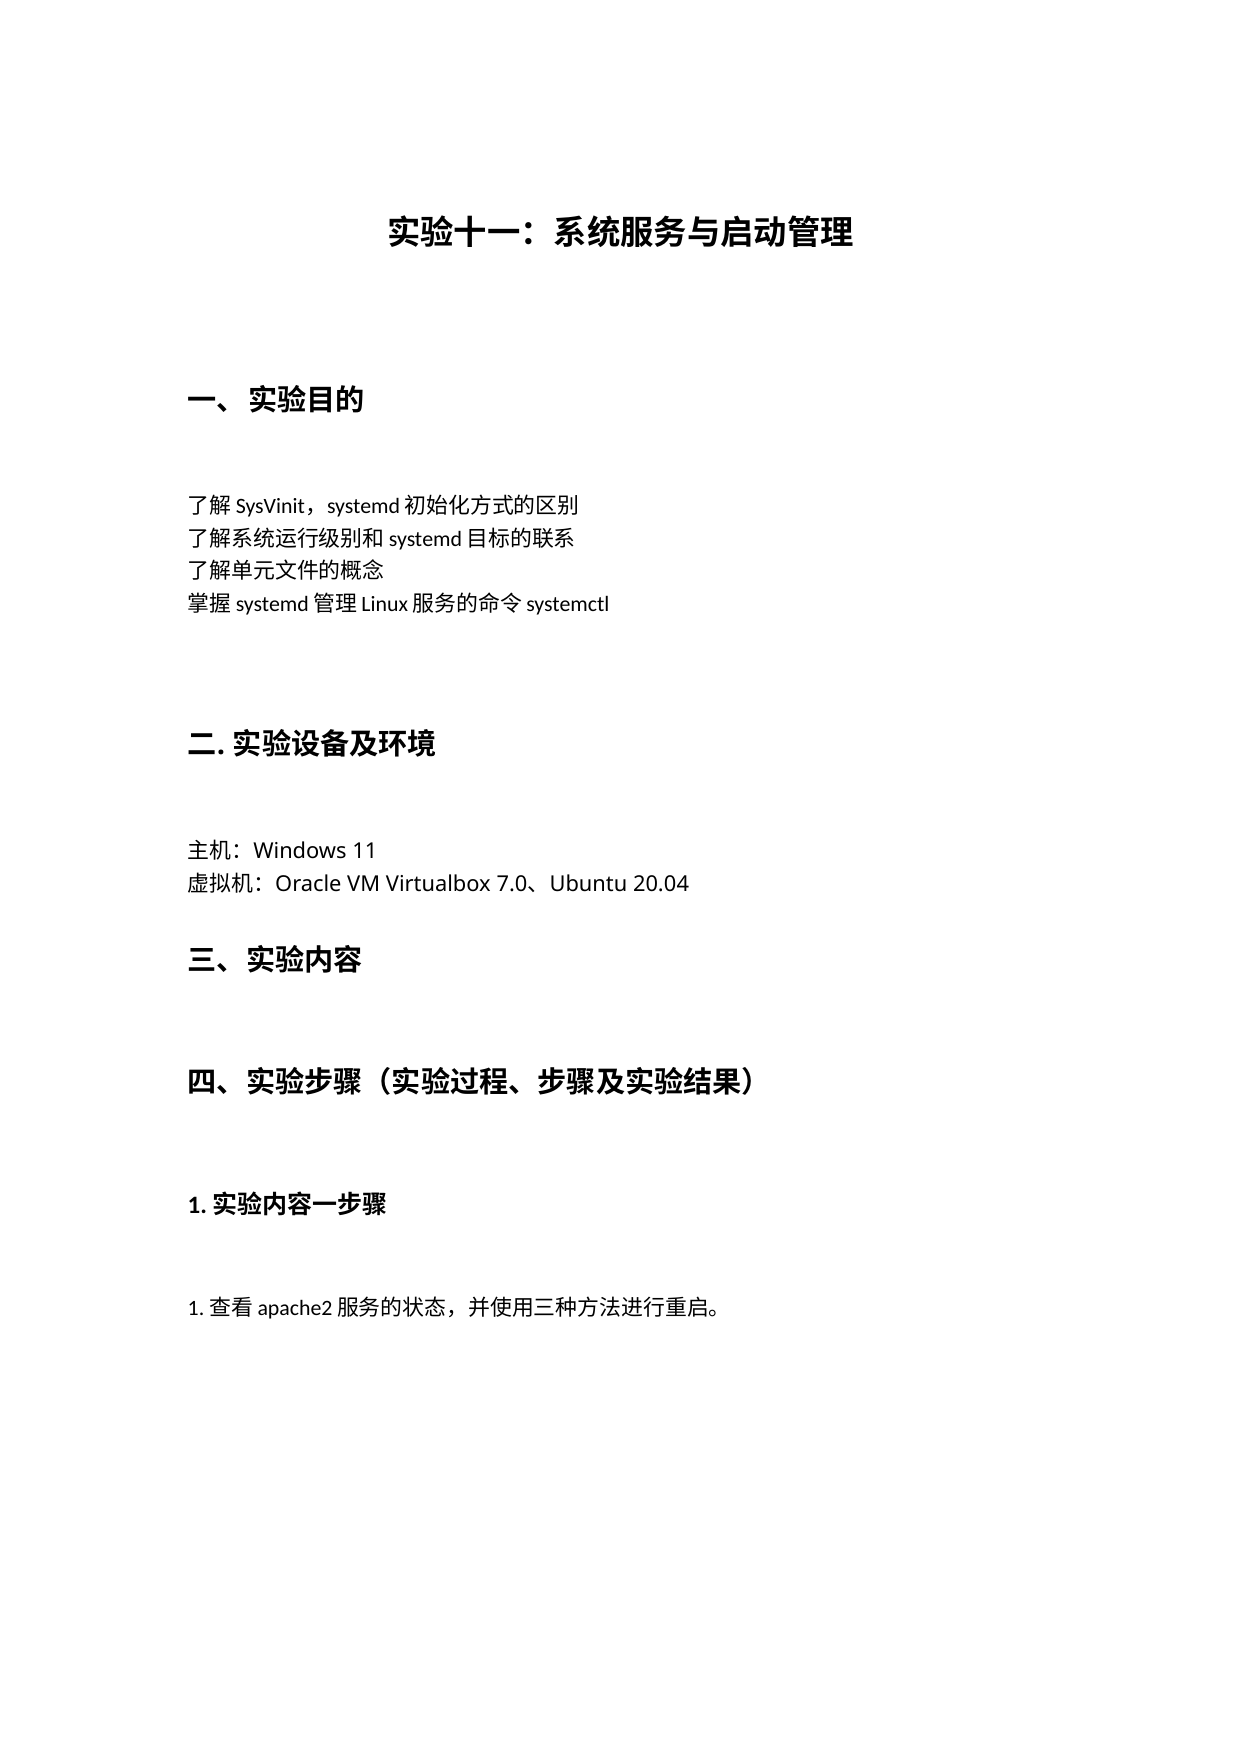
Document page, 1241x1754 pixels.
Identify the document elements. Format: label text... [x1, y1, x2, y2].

subtitle 1. 实验内容一步骤 [187, 1171, 1053, 1236]
subtitle 二. 实验设备及环境 [187, 710, 1053, 775]
text 了解系统运行级别和systemd目标的联系 [187, 520, 1053, 553]
text 了解SysVinit，systemd初始化方式的区别 [187, 488, 1053, 520]
text 虚拟机：Oracle VM Virtualbox 7.0、Ubuntu 20.04 [187, 865, 1053, 898]
text 掌握systemd管理Linux服务的命令systemctl [187, 585, 1053, 618]
subtitle 四、实验步骤（实验过程、步骤及实验结果） [187, 1048, 1053, 1113]
text 了解单元文件的概念 [187, 553, 1053, 585]
subtitle 实验目的 [187, 365, 1053, 430]
subtitle 实验十一：系统服务与启动管理 [187, 197, 1053, 262]
text 主机：Windows 11 [187, 833, 1053, 865]
subtitle 三、实验内容 [187, 925, 1053, 990]
text 1. 查看apache2服务的状态，并使用三种方法进行重启。 [187, 1289, 1053, 1322]
